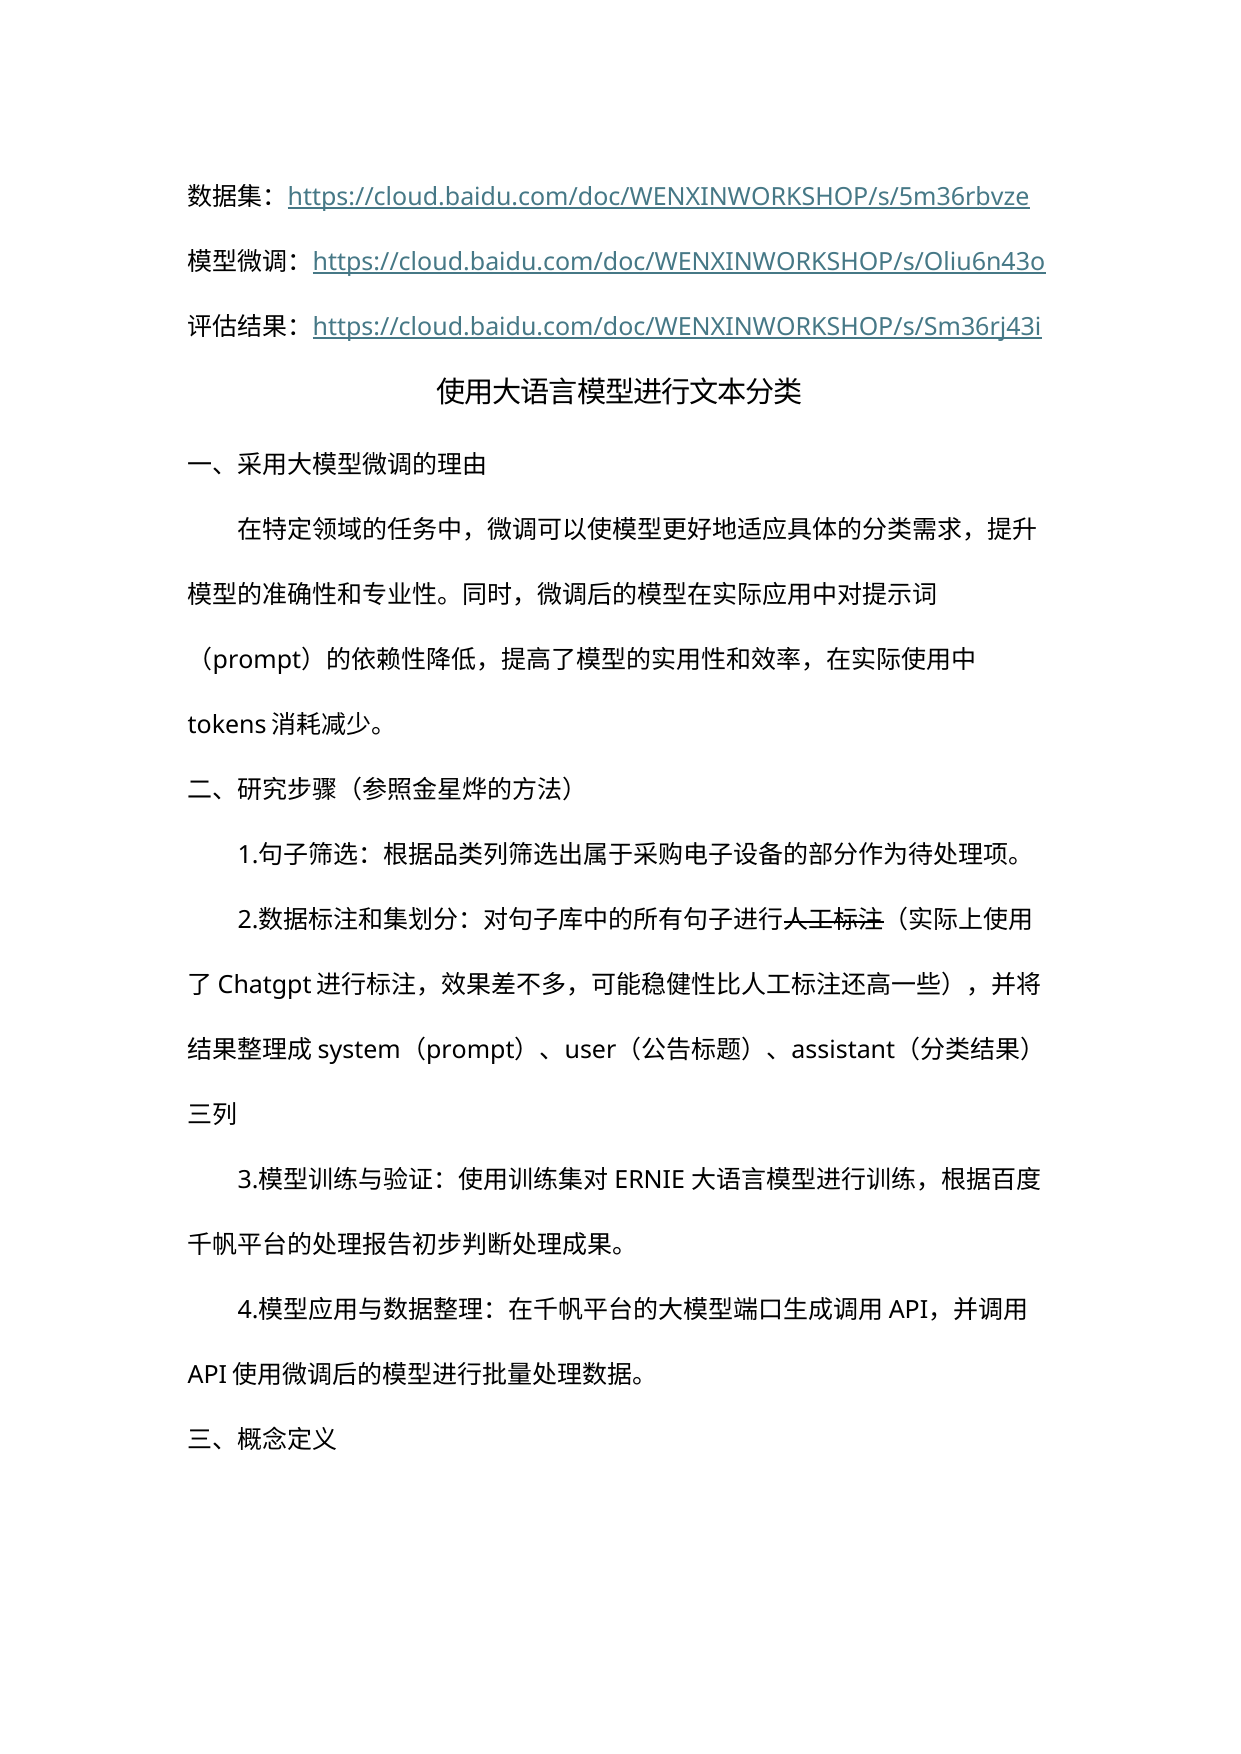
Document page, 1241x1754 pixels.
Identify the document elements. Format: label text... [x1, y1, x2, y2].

text 2.数据标注和集划分：对句子库中的所有句子进行人工标注（实际上使用了Chatgpt进行标注，效果差不多，可能稳健性比人工标注还高一些），并将结果整理成system（prompt）、user（公告标题）、assistant（分类结果）三列 [187, 885, 1053, 1145]
text 一、采用大模型微调的理由 [187, 430, 1053, 495]
text 4.模型应用与数据整理：在千帆平台的大模型端口生成调用API，并调用API使用微调后的模型进行批量处理数据。 [187, 1275, 1053, 1405]
text 3.模型训练与验证：使用训练集对 ERNIE 大语言模型进行训练，根据百度千帆平台的处理报告初步判断处理成果。 [187, 1145, 1053, 1275]
title 使用大语言模型进行文本分类 [187, 357, 1053, 422]
text 评估结果：https://cloud.baidu.com/doc/WENXINWORKSHOP/s/Sm36rj43i [187, 292, 1053, 357]
text 数据集：https://cloud.baidu.com/doc/WENXINWORKSHOP/s/5m36rbvze [187, 162, 1053, 227]
text 二、研究步骤（参照金星烨的方法） [187, 755, 1053, 820]
text 在特定领域的任务中，微调可以使模型更好地适应具体的分类需求，提升模型的准确性和专业性。同时，微调后的模型在实际应用中对提示词（prompt）的依赖性降低，提高了模型的实用性和效率，在实际使用中tokens消耗减少。 [187, 495, 1053, 755]
text 1.句子筛选：根据品类列筛选出属于采购电子设备的部分作为待处理项。 [187, 820, 1053, 885]
text 模型微调：https://cloud.baidu.com/doc/WENXINWORKSHOP/s/Oliu6n43o [187, 227, 1053, 292]
text 三、概念定义 [187, 1405, 1053, 1470]
